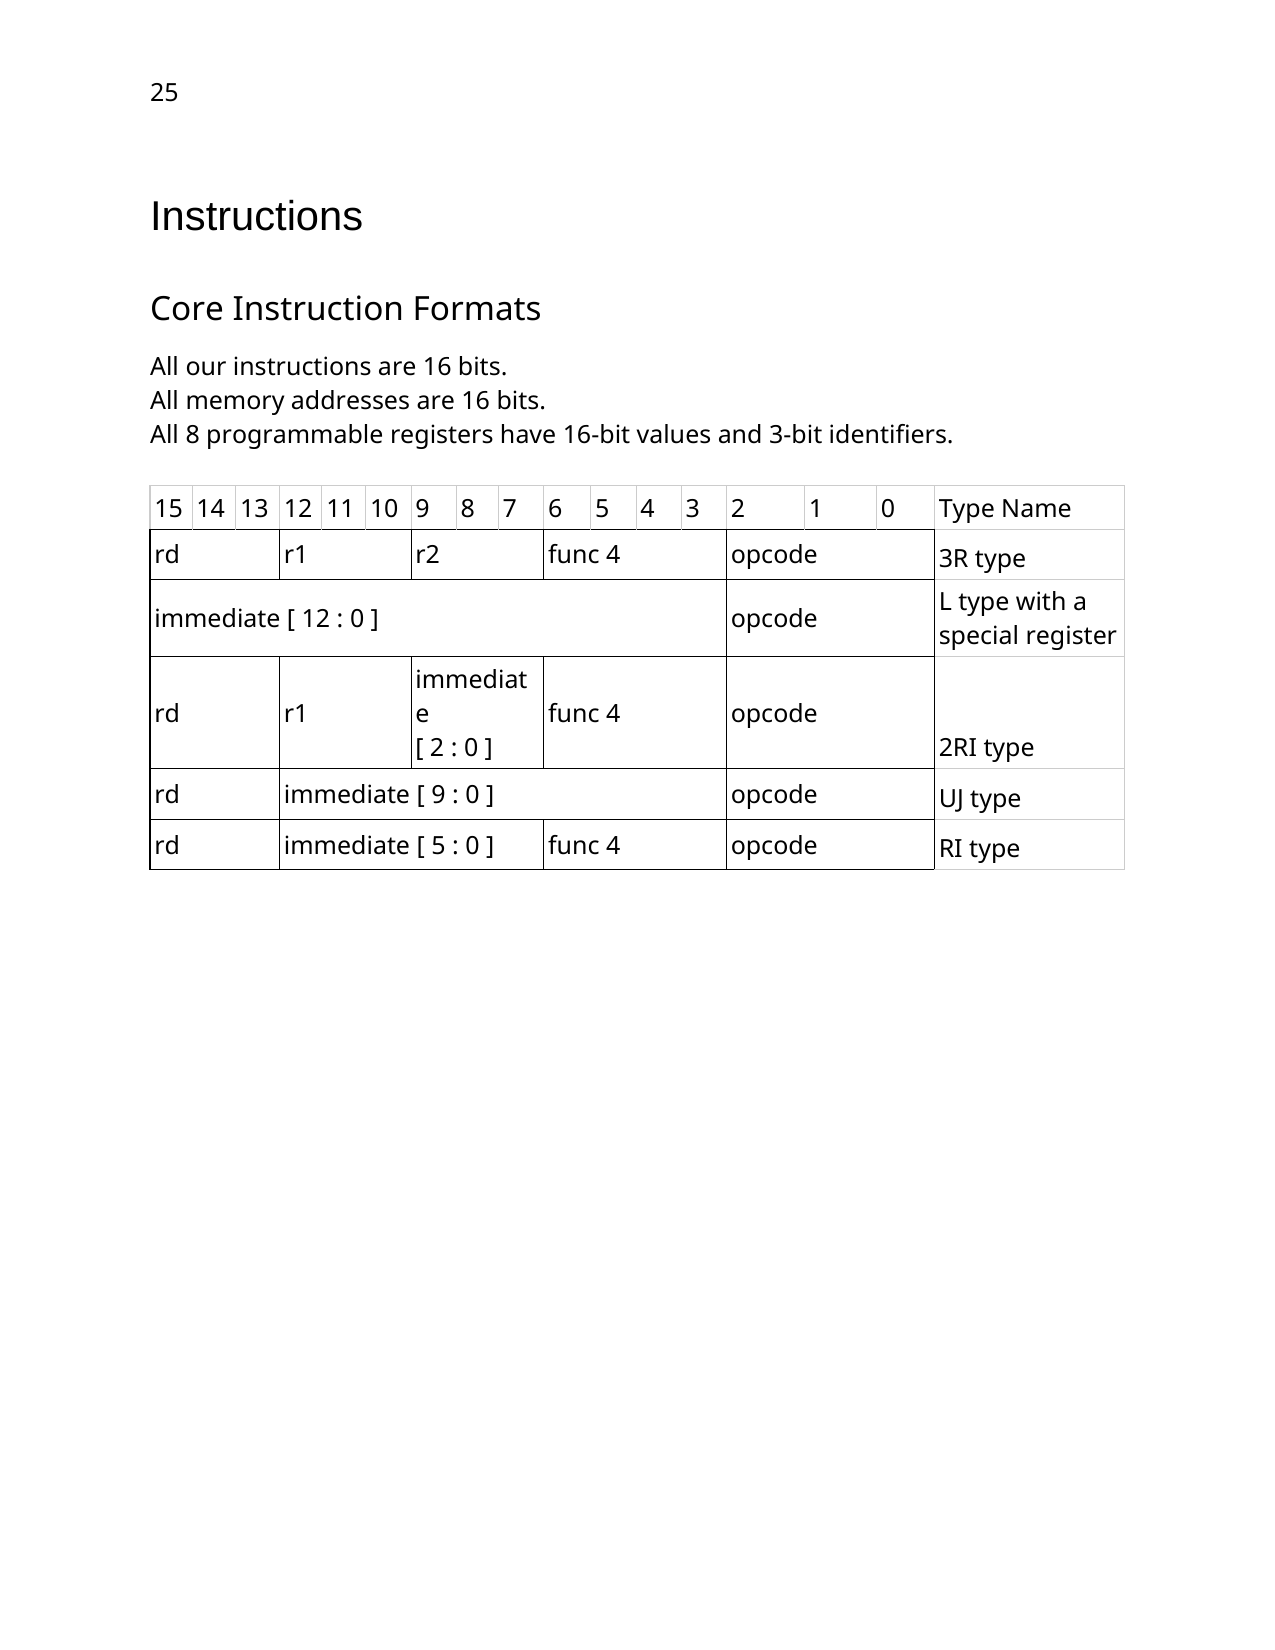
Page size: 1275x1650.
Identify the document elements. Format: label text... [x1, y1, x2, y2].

table_header 4 [637, 486, 681, 529]
table_cell immediate [ 9 : 0 ] [280, 769, 726, 819]
table_cell r1 [280, 657, 411, 768]
table_cell L type with a special register [935, 580, 1124, 656]
table_header 6 [544, 486, 590, 529]
table_header 15 [151, 486, 192, 529]
subtitle Instructions [150, 192, 1125, 239]
table_cell func 4 [544, 657, 726, 768]
table_header Type Name [935, 486, 1124, 529]
table_header 13 [236, 486, 279, 529]
table_header 12 [280, 486, 321, 529]
table_header 0 [877, 486, 934, 529]
table_header 5 [591, 486, 636, 529]
table_cell opcode [727, 820, 934, 869]
table_cell 2RI type [935, 657, 1124, 768]
table_cell r1 [280, 530, 411, 579]
table_header 1 [805, 486, 876, 529]
table_cell rd [151, 820, 279, 869]
table_header 2 [727, 486, 804, 529]
table_header 10 [366, 486, 411, 529]
table_cell rd [151, 657, 279, 768]
table_cell func 4 [544, 820, 726, 869]
table_header 14 [193, 486, 235, 529]
table_cell rd [151, 769, 279, 819]
text All our instructions are 16 bits. [150, 349, 1125, 383]
table_cell r2 [412, 530, 543, 579]
text All 8 programmable registers have 16-bit values and 3-bit identifiers. [150, 417, 1125, 451]
text All memory addresses are 16 bits. [150, 383, 1125, 417]
table_cell opcode [727, 530, 934, 579]
table_cell opcode [727, 657, 934, 768]
table_cell RI type [935, 820, 1124, 869]
table_cell 3R type [935, 530, 1124, 579]
table_cell immediate [ 2 : 0 ] [412, 657, 543, 768]
table_cell opcode [727, 769, 934, 819]
table_cell immediate [ 12 : 0 ] [151, 580, 726, 656]
table_cell rd [151, 530, 279, 579]
table_header 9 [412, 486, 456, 529]
table_cell opcode [727, 580, 934, 656]
subtitle Core Instruction Formats [150, 284, 1125, 330]
table_header 7 [499, 486, 543, 529]
table_cell immediate [ 5 : 0 ] [280, 820, 543, 869]
table_cell UJ type [935, 769, 1124, 819]
table_header 3 [682, 486, 726, 529]
table_cell func 4 [544, 530, 726, 579]
table_header 11 [322, 486, 365, 529]
table_header 8 [457, 486, 498, 529]
